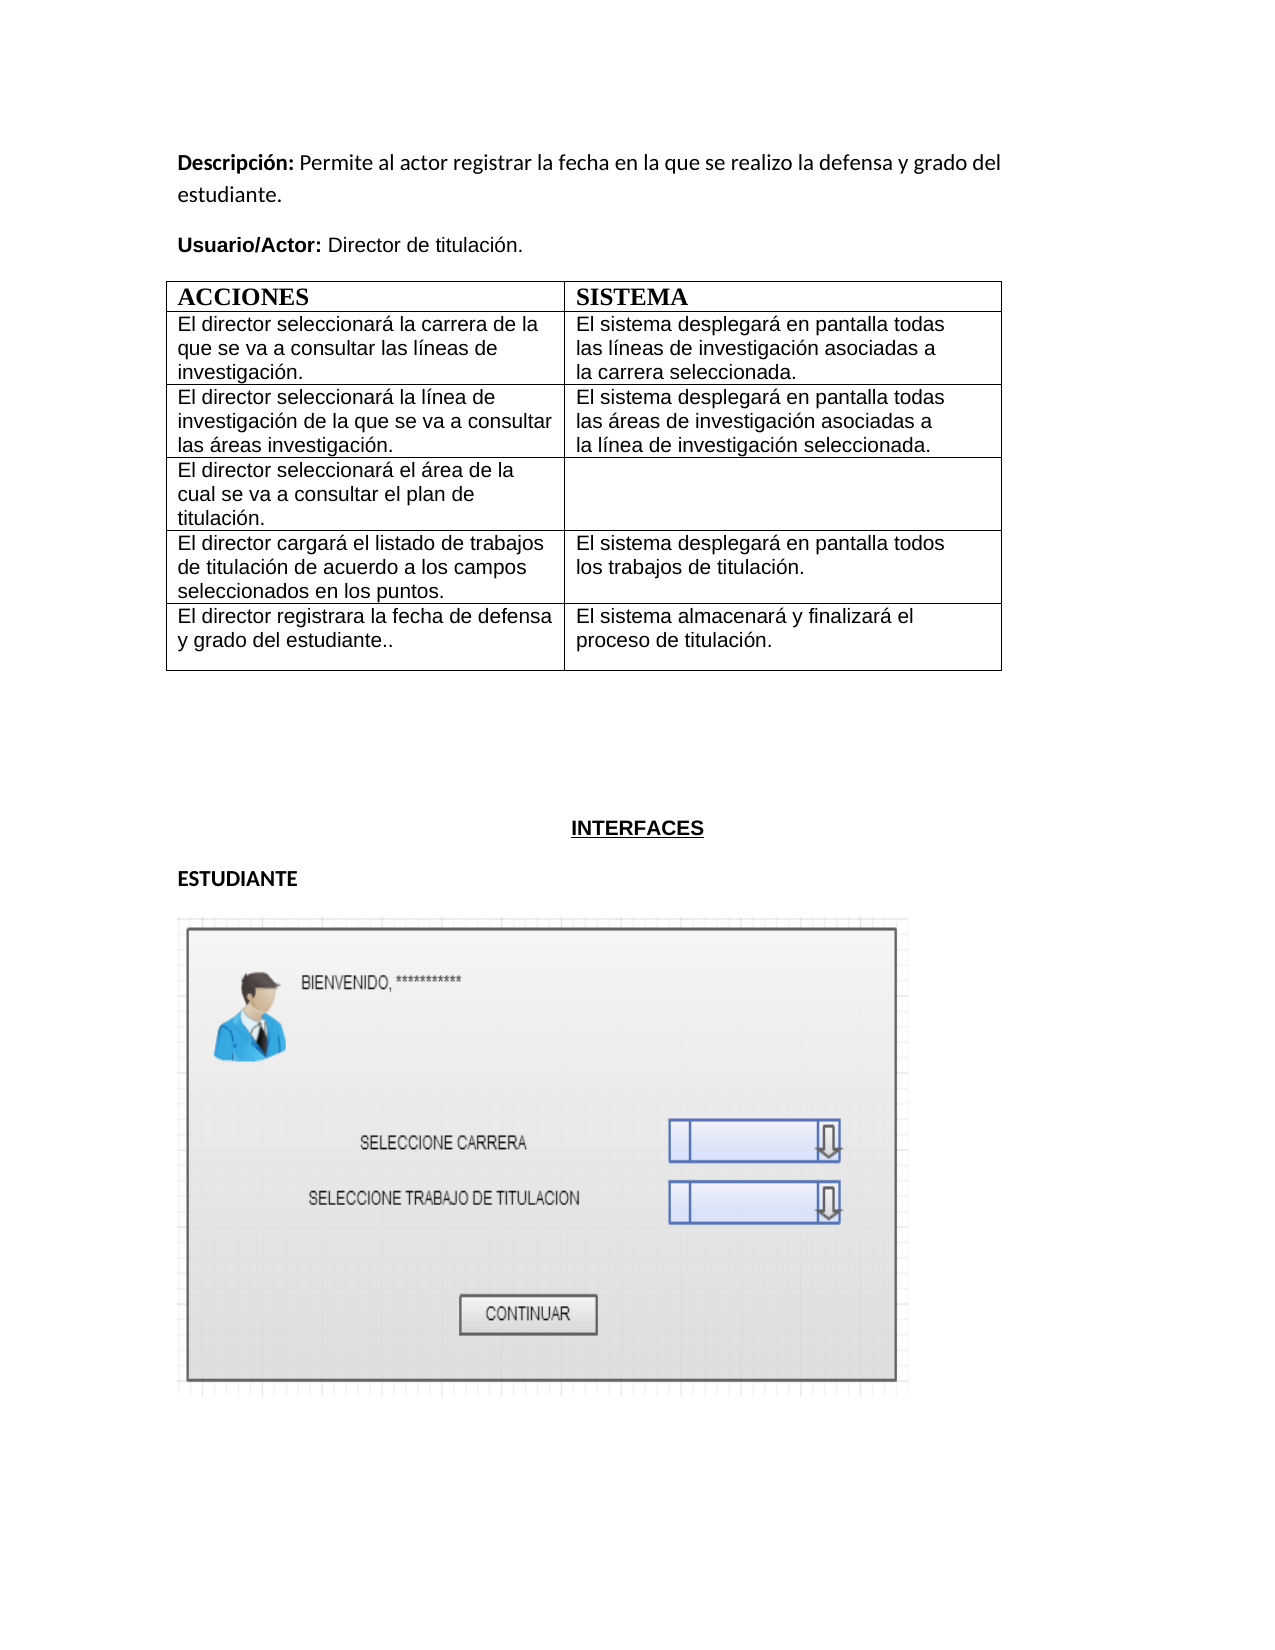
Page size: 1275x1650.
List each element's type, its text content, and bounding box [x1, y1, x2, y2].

text INTERFACES [177, 816, 1098, 840]
table_cell El sistema desplegará en pantalla todos los trabajos de titulación. [565, 531, 1001, 603]
table_cell El sistema desplegará en pantalla todas las líneas de investigación asociadas a la carrera seleccionada. [565, 312, 1001, 384]
table_cell El director seleccionará la carrera de la que se va a consultar las líneas de investigación. [167, 312, 564, 384]
table_cell El sistema almacenará y finalizará el proceso de titulación. [565, 604, 1001, 670]
table_cell El director seleccionará la línea de investigación de la que se va a consultar las áreas investigación. [167, 385, 564, 457]
table_cell El sistema desplegará en pantalla todas las áreas de investigación asociadas a la línea de investigación seleccionada. [565, 385, 1001, 457]
table_cell El director registrara la fecha de defensa y grado del estudiante.. [167, 604, 564, 670]
picture [177, 917, 909, 1396]
table_header SISTEMA [565, 282, 1001, 311]
text Usuario/Actor: Director de titulación. [177, 233, 1098, 257]
table_cell El director seleccionará el área de la cual se va a consultar el plan de titulación. [167, 458, 564, 530]
text Descripción: Permite al actor registrar la fecha en la que se realizo la defensa y grado del estudiante. [177, 148, 1098, 208]
table_cell El director cargará el listado de trabajos de titulación de acuerdo a los campos seleccionados en los puntos. [167, 531, 564, 603]
table_cell [565, 458, 1001, 530]
text ESTUDIANTE [177, 864, 1098, 892]
table_header ACCIONES [167, 282, 564, 311]
